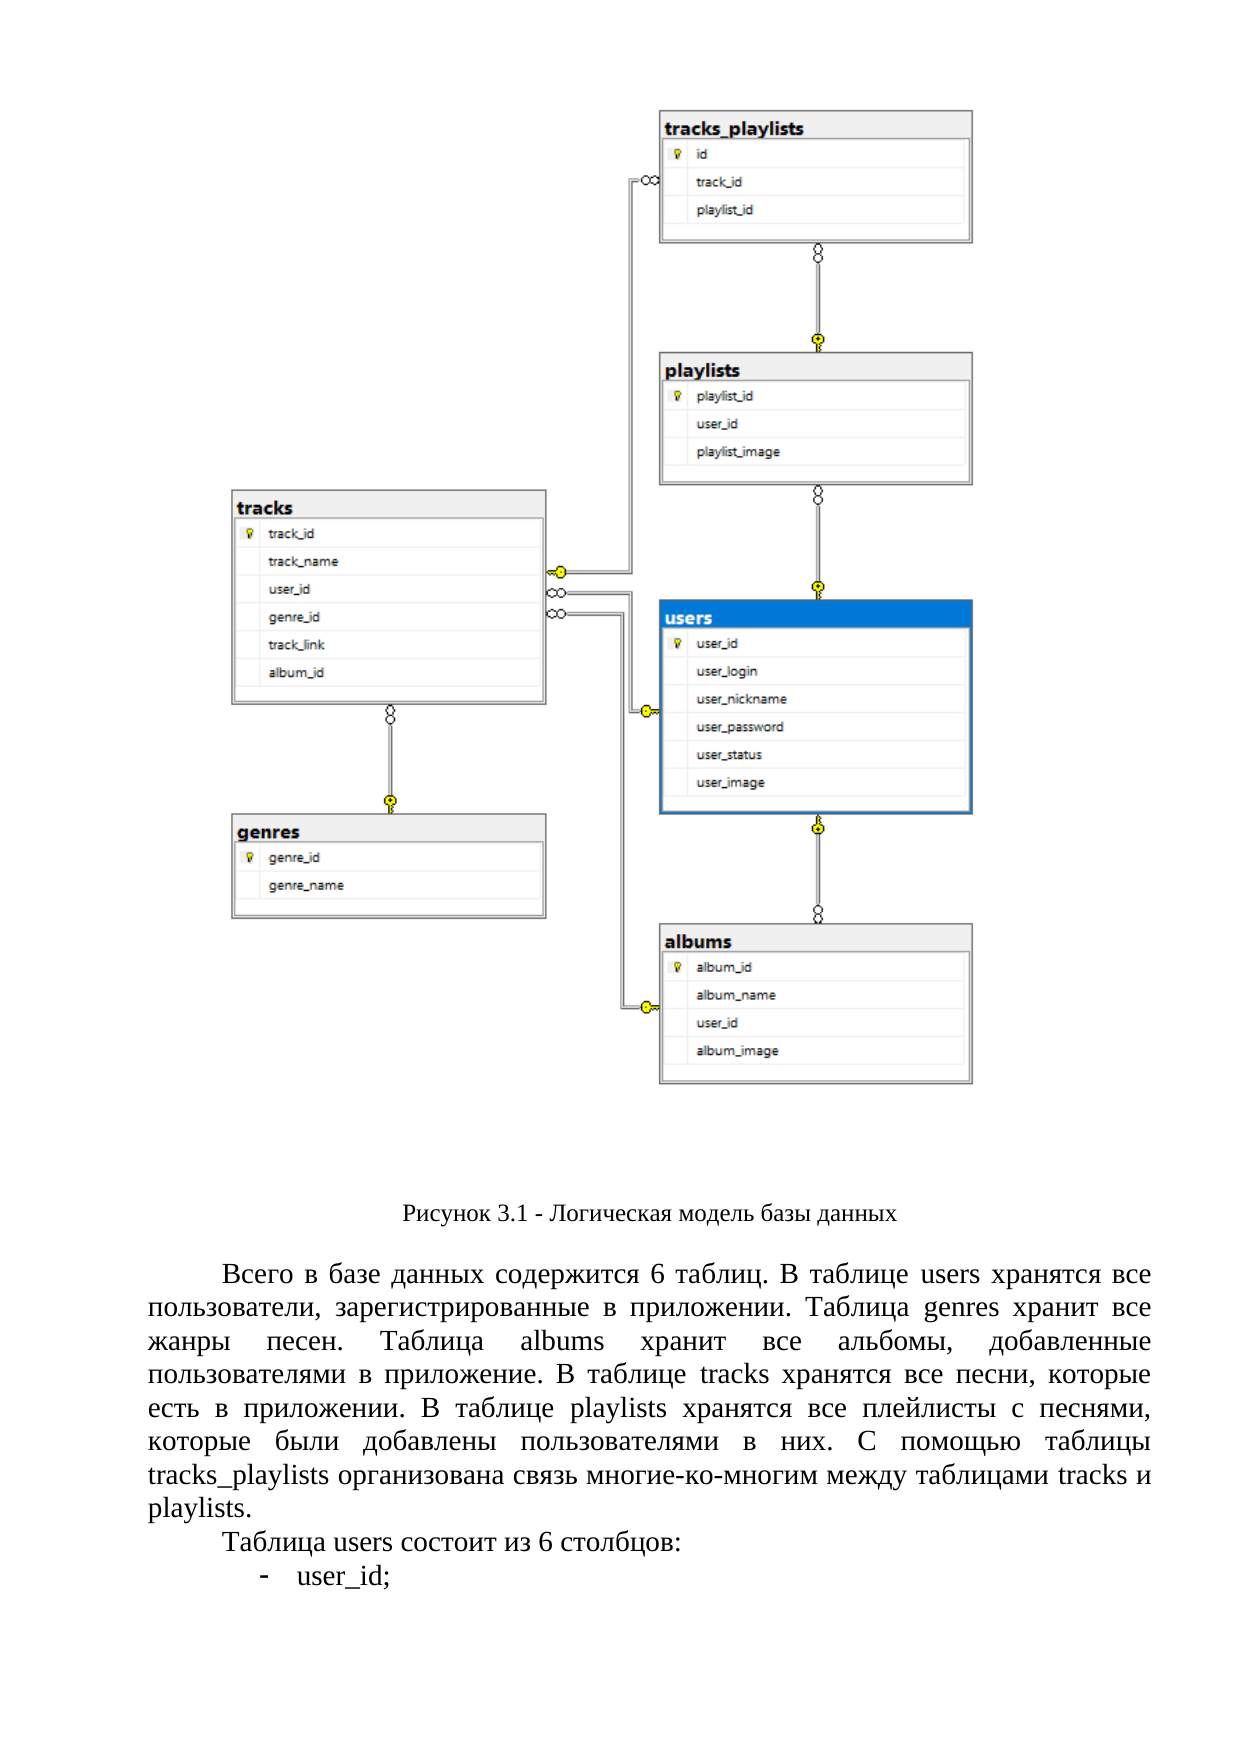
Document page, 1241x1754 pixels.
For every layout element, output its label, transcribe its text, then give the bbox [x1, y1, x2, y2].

list user_id; [259, 1558, 1152, 1591]
text Таблица users состоит из 6 столбцов: [148, 1524, 1152, 1558]
text Всего в базе данных содержится 6 таблиц. В таблице users хранятся все пользователи, зарегистрированные в приложении. Таблица genres хранит все жанры песен. Таблица albums хранит все альбомы, добавленные пользователями в приложение. В таблице tracks хранятся все песни, которые есть в приложении. В таблице playlists хранятся все плейлисты с песнями, которые были добавлены пользователями в них. С помощью таблицы tracks_playlists организована связь многие-ко-многим между таблицами tracks и playlists. [148, 1256, 1152, 1524]
picture [162, 88, 1137, 1186]
text Рисунок 3.1 - Логическая модель базы данных [148, 1198, 1152, 1227]
